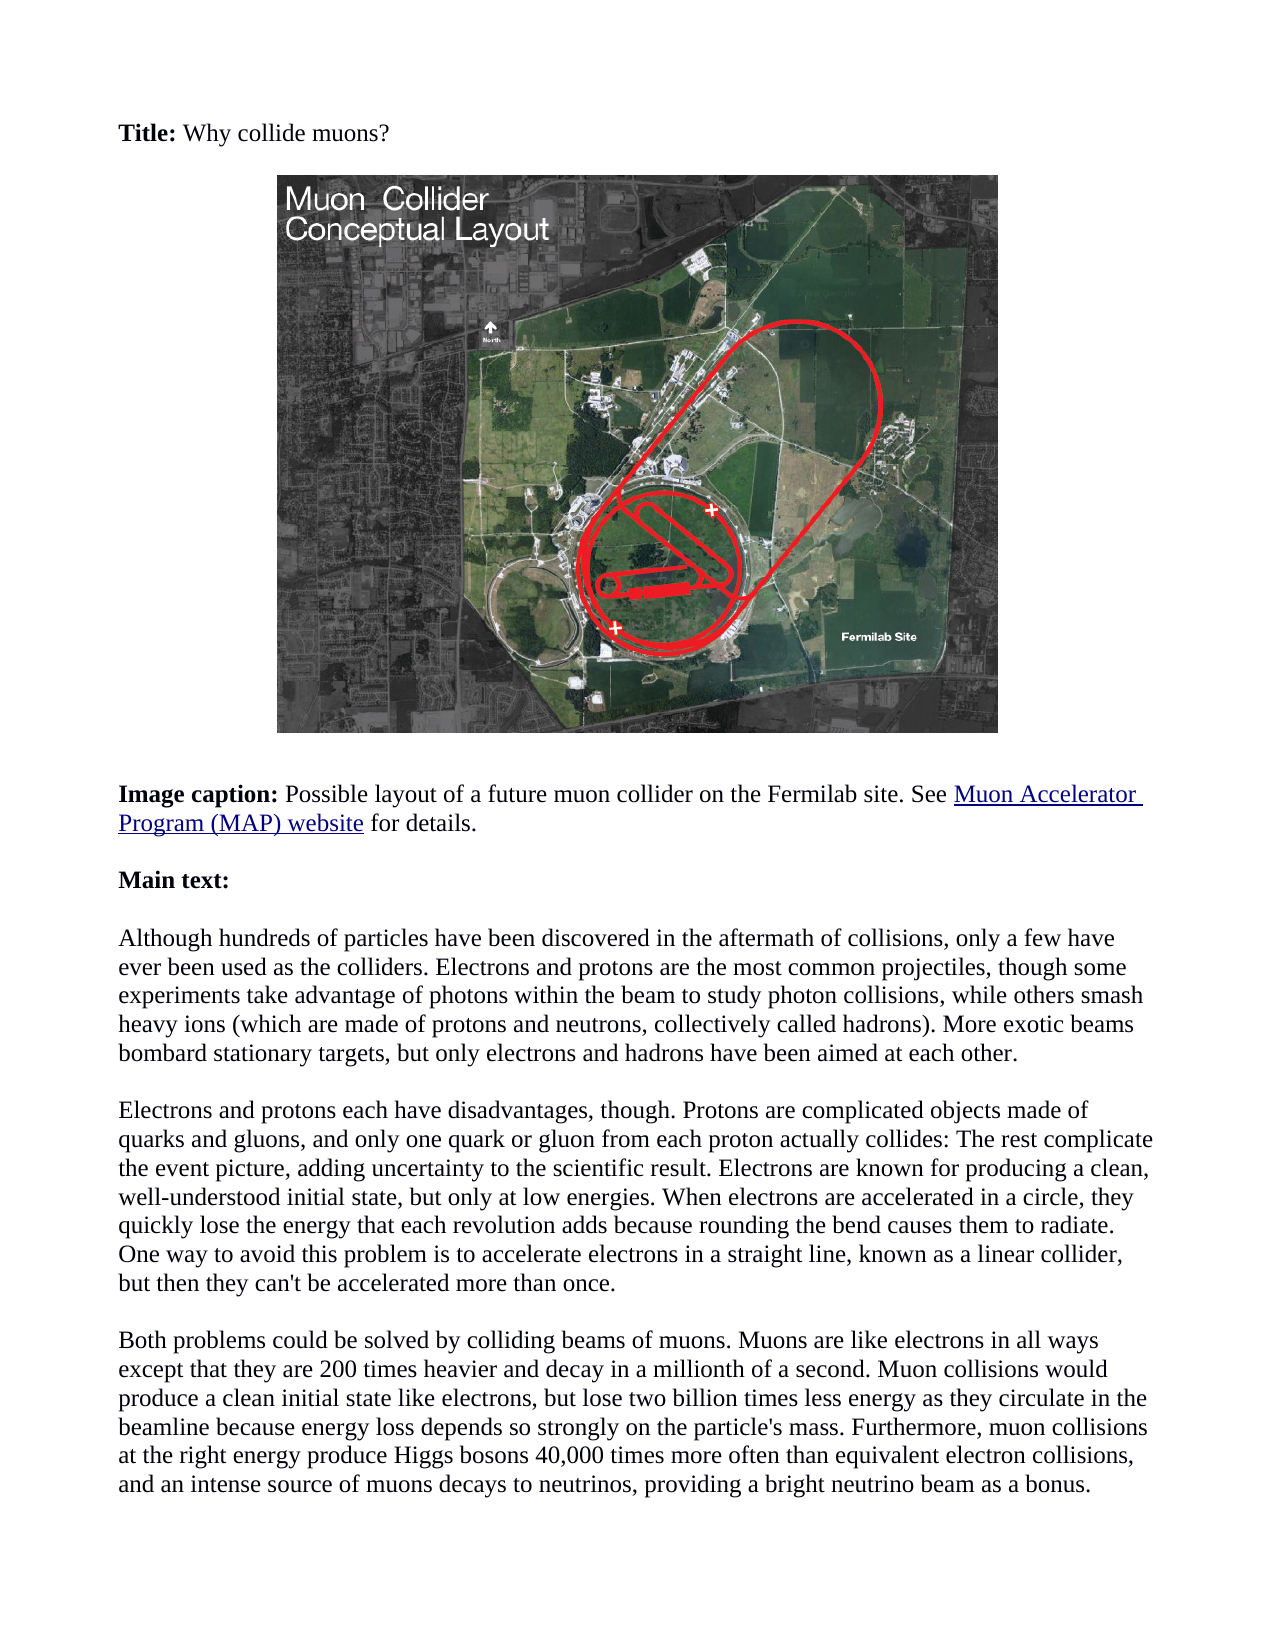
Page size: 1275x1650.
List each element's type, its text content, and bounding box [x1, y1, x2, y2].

picture [277, 175, 998, 733]
text Both problems could be solved by colliding beams of muons. Muons are like electrons in all ways except that they are 200 times heavier and decay in a millionth of a second. Muon collisions would produce a clean initial state like electrons, but lose two billion times less energy as they circulate in the beamline because energy loss depends so strongly on the particle's mass. Furthermore, muon collisions at the right energy produce Higgs bosons 40,000 times more often than equivalent electron collisions, and an intense source of muons decays to neutrinos, providing a bright neutrino beam as a bonus. [118, 1326, 1157, 1498]
text Electrons and protons each have disadvantages, though. Protons are complicated objects made of quarks and gluons, and only one quark or gluon from each proton actually collides: The rest complicate the event picture, adding uncertainty to the scientific result. Electrons are known for producing a clean, well-understood initial state, but only at low energies. When electrons are accelerated in a circle, they quickly lose the energy that each revolution adds because rounding the bend causes them to radiate. One way to avoid this problem is to accelerate electrons in a straight line, known as a linear collider, but then they can't be accelerated more than once. [118, 1096, 1157, 1297]
text Title: Why collide muons? [118, 118, 1157, 147]
text Main text: [118, 866, 1157, 894]
text Although hundreds of particles have been discovered in the aftermath of collisions, only a few have ever been used as the colliders. Electrons and protons are the most common projectiles, though some experiments take advantage of photons within the beam to study photon collisions, while others smash heavy ions (which are made of protons and neutrons, collectively called hadrons). More exotic beams bombard stationary targets, but only electrons and hadrons have been aimed at each other. [118, 923, 1157, 1067]
text Image caption: Possible layout of a future muon collider on the Fermilab site. See Muon Accelerator Program (MAP) website for details. [118, 779, 1157, 837]
